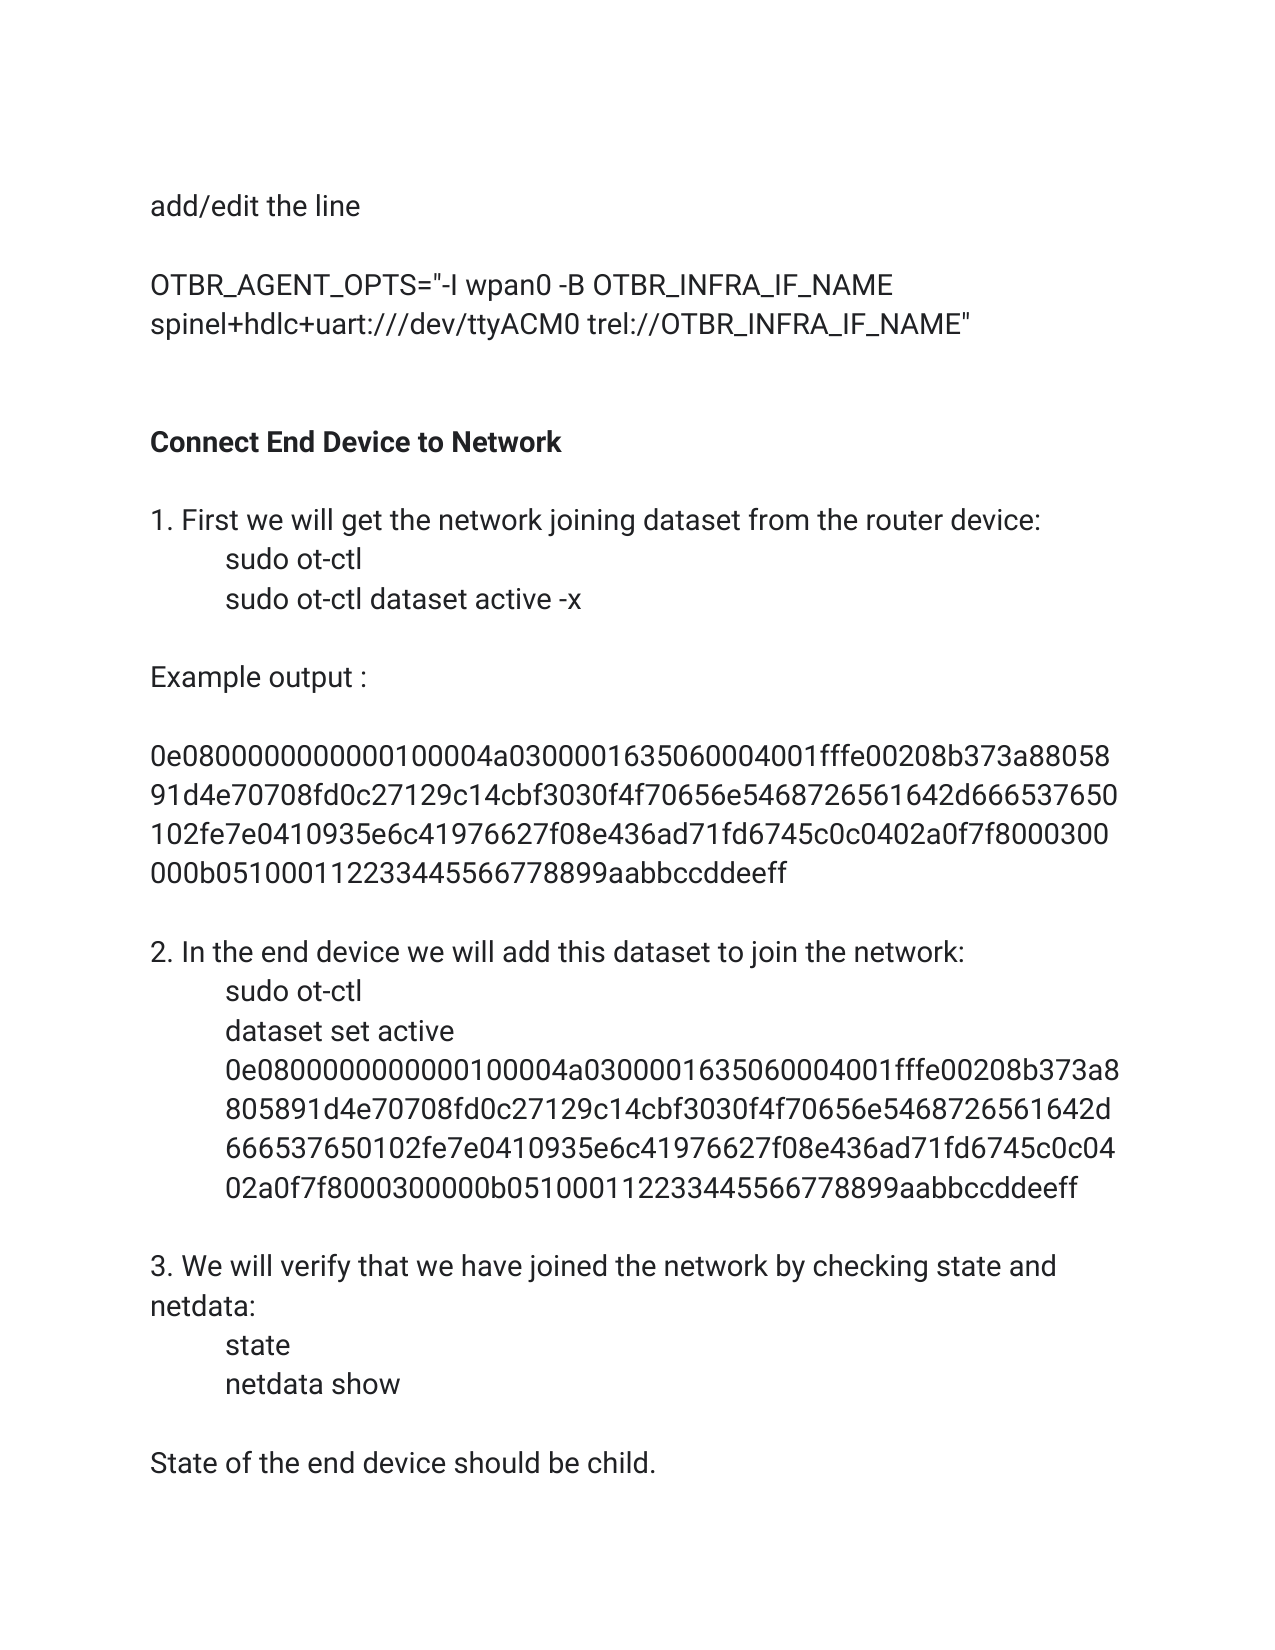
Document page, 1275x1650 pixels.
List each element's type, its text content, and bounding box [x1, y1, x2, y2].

text 2. In the end device we will add this dataset to join the network: [150, 935, 1125, 969]
text 1. First we will get the network joining dataset from the router device: [150, 503, 1125, 538]
text 3. We will verify that we have joined the network by checking state and netdata: [150, 1249, 1125, 1323]
text OTBR_AGENT_OPTS="-I wpan0 -B OTBR_INFRA_IF_NAME spinel+hdlc+uart:///dev/ttyACM0 trel://OTBR_INFRA_IF_NAME" [150, 268, 1125, 341]
text Example output : [150, 661, 1125, 695]
text netdata show [150, 1367, 1125, 1402]
text state [150, 1328, 1125, 1362]
text dataset set active 0e0800000000000100004a0300001635060004001fffe00208b373a8805891d4e70708fd0c27129c14cbf3030f4f70656e5468726561642d666537650102fe7e0410935e6c41976627f08e436ad71fd6745c0c0402a0f7f8000300000b051000112233445566778899aabbccddeeff [225, 1014, 1125, 1205]
text 0e0800000000000100004a0300001635060004001fffe00208b373a8805891d4e70708fd0c27129c14cbf3030f4f70656e5468726561642d666537650102fe7e0410935e6c41976627f08e436ad71fd6745c0c0402a0f7f8000300000b051000112233445566778899aabbccddeeff [150, 739, 1125, 891]
text Connect End Device to Network [150, 425, 1125, 459]
text sudo ot-ctl [150, 975, 1125, 1009]
text State of the end device should be child. [150, 1446, 1125, 1480]
text sudo ot-ctl dataset active -x [150, 582, 1125, 616]
text sudo ot-ctl [150, 543, 1125, 577]
text add/edit the line [150, 189, 1125, 223]
